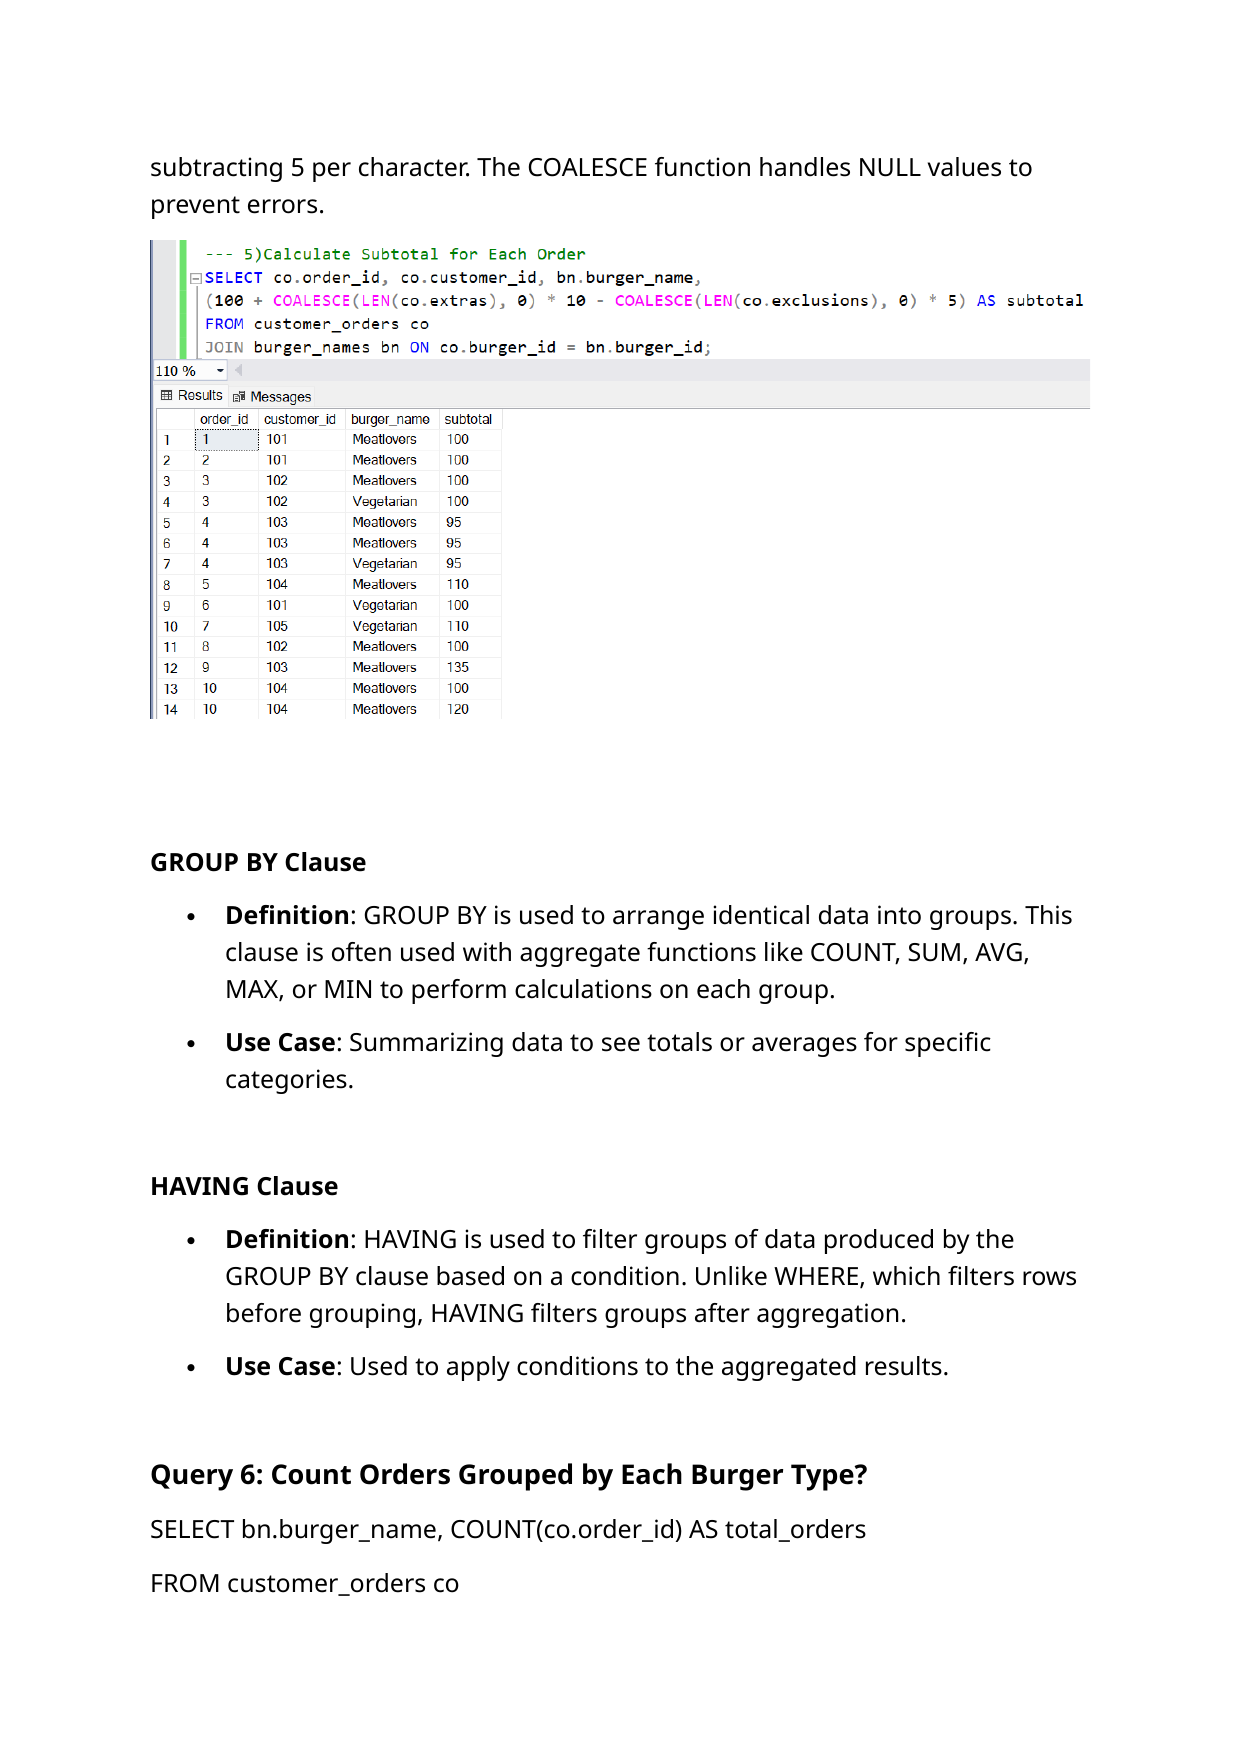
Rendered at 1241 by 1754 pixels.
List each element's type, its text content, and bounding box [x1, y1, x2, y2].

list Use Case: Used to apply conditions to the aggregated results. [187, 1349, 1090, 1383]
text HAVING Clause [150, 1168, 1090, 1202]
text SELECT bn.burger_name, COUNT(co.order_id) AS total_orders [150, 1512, 1090, 1546]
picture [150, 240, 1091, 719]
text FROM customer_orders co [150, 1566, 1090, 1599]
text GROUP BY Clause [150, 844, 1090, 878]
list Definition: GROUP BY is used to arrange identical data into groups. This clause is often used with aggregate functions like COUNT, SUM, AVG, MAX, or MIN to perform calculations on each group. [187, 898, 1090, 1005]
list Definition: HAVING is used to filter groups of data produced by the GROUP BY clause based on a condition. Unlike WHERE, which filters rows before grouping, HAVING filters groups after aggregation. [187, 1222, 1090, 1329]
text Query 6: Count Orders Grouped by Each Burger Type? [150, 1456, 1090, 1492]
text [150, 150, 1090, 221]
list Use Case: Summarizing data to see totals or averages for specific categories. [187, 1025, 1090, 1096]
